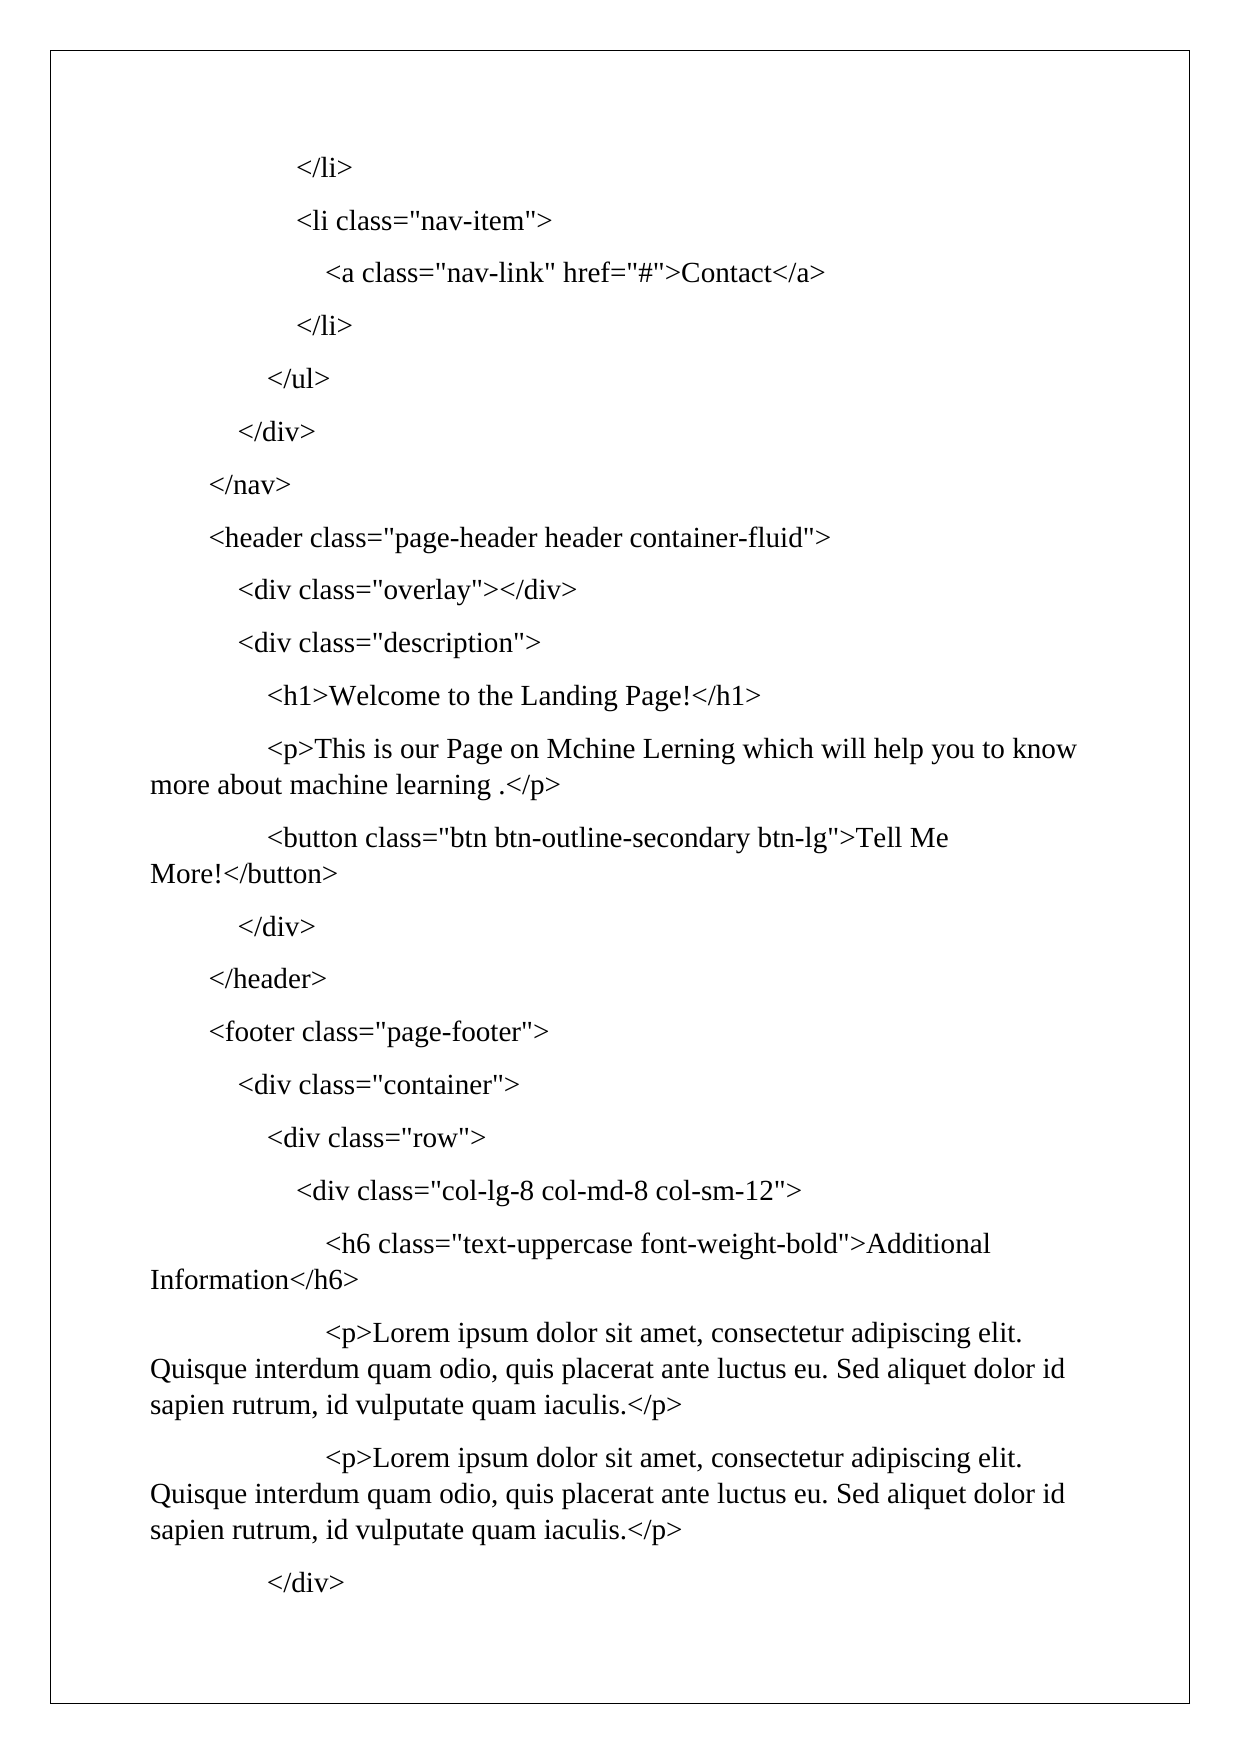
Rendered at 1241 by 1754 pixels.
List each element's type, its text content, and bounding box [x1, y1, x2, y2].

text <p>Lorem ipsum dolor sit amet, consectetur adipiscing elit. Quisque interdum quam odio, quis placerat ante luctus eu. Sed aliquet dolor id sapien rutrum, id vulputate quam iaculis.</p> [150, 1315, 1090, 1421]
text </div> [150, 1565, 1090, 1598]
text <a class="nav-link" href="#">Contact</a> [150, 256, 1090, 289]
text <p>This is our Page on Mchine Lerning which will help you to know more about machine learning .</p> [150, 731, 1090, 801]
text </li> [150, 308, 1090, 342]
text <div class="description"> [150, 625, 1090, 659]
text <div class="row"> [150, 1120, 1090, 1154]
text <div class="overlay"></div> [150, 572, 1090, 606]
text </div> [150, 414, 1090, 448]
text </ul> [150, 361, 1090, 395]
text <div class="col-lg-8 col-md-8 col-sm-12"> [150, 1173, 1090, 1206]
text <p>Lorem ipsum dolor sit amet, consectetur adipiscing elit. Quisque interdum quam odio, quis placerat ante luctus eu. Sed aliquet dolor id sapien rutrum, id vulputate quam iaculis.</p> [150, 1440, 1090, 1546]
text <h6 class="text-uppercase font-weight-bold">Additional Information</h6> [150, 1226, 1090, 1295]
text </nav> [150, 467, 1090, 500]
text <button class="btn btn-outline-secondary btn-lg">Tell Me More!</button> [150, 820, 1090, 889]
text </header> [150, 962, 1090, 995]
text <footer class="page-footer"> [150, 1014, 1090, 1048]
text </div> [150, 909, 1090, 942]
text <header class="page-header header container-fluid"> [150, 520, 1090, 553]
text </li> [150, 150, 1090, 183]
text <div class="container"> [150, 1067, 1090, 1101]
text <li class="nav-item"> [150, 203, 1090, 236]
text <h1>Welcome to the Landing Page!</h1> [150, 678, 1090, 712]
